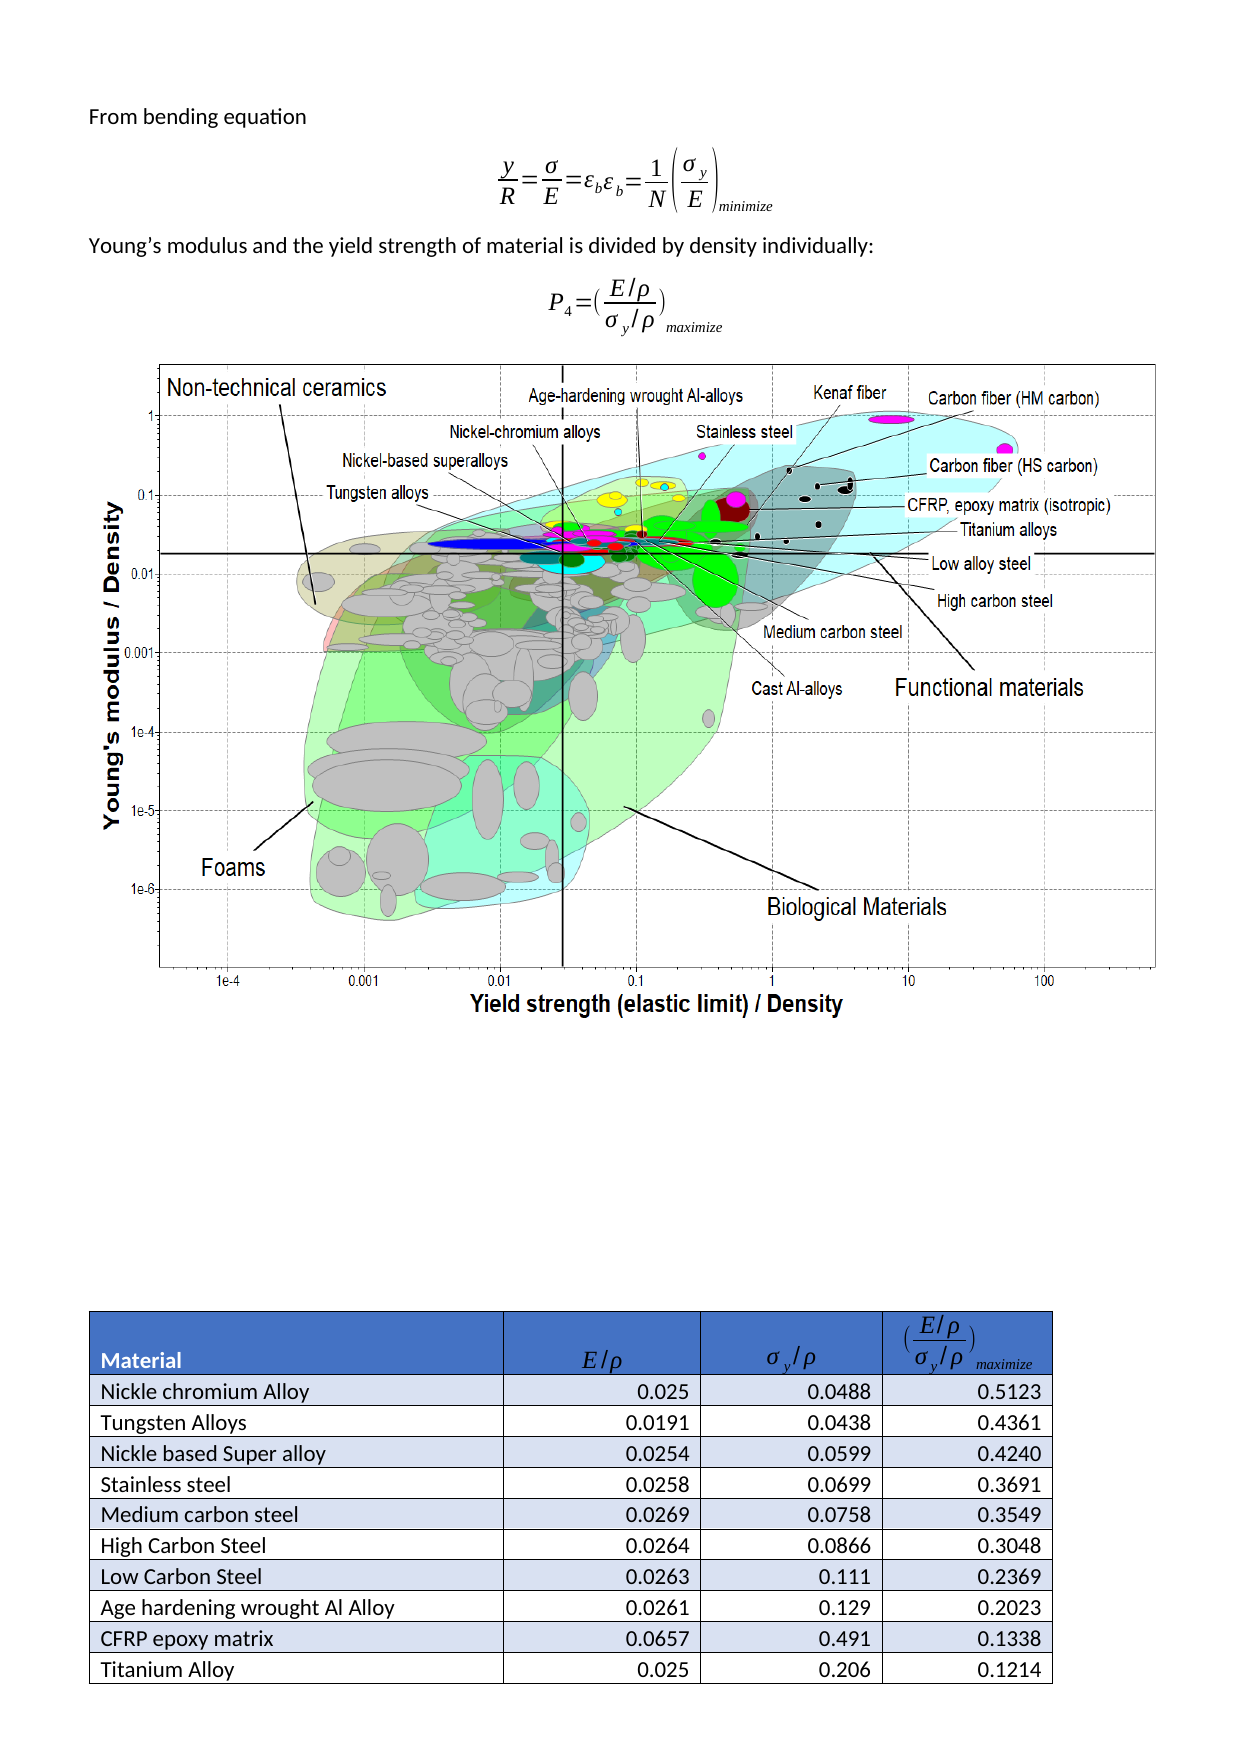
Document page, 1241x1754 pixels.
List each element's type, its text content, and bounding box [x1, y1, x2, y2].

table_header [701, 1312, 882, 1374]
table_cell 0.0269 [504, 1499, 700, 1528]
table_header [883, 1312, 1052, 1374]
table_cell 0.3549 [883, 1499, 1052, 1528]
table_cell 0.0699 [701, 1468, 882, 1498]
table_cell 0.206 [701, 1653, 882, 1683]
table_cell 0.0866 [701, 1530, 882, 1559]
table_cell 0.0254 [504, 1437, 700, 1467]
table_cell Age hardening wrought Al Alloy [90, 1591, 503, 1621]
table_cell Medium carbon steel [90, 1499, 503, 1528]
table_cell High Carbon Steel [90, 1530, 503, 1559]
table_cell 0.0488 [701, 1375, 882, 1405]
table_cell 0.0438 [701, 1406, 882, 1436]
table_header [504, 1312, 700, 1374]
table_cell 0.129 [701, 1591, 882, 1621]
table_cell 0.0263 [504, 1560, 700, 1590]
table_cell Titanium Alloy [90, 1653, 503, 1683]
table_cell 0.0258 [504, 1468, 700, 1498]
table_cell 0.3048 [883, 1530, 1052, 1559]
table_cell 0.0264 [504, 1530, 700, 1559]
table_cell Nickle based Super alloy [90, 1437, 503, 1467]
table_cell 0.5123 [883, 1375, 1052, 1405]
text Young’s modulus and the yield strength of material is divided by density individually: [89, 232, 1181, 259]
table_cell CFRP epoxy matrix [90, 1622, 503, 1652]
text From bending equation [89, 102, 1181, 130]
table_cell 0.0191 [504, 1406, 700, 1436]
table_cell 0.4361 [883, 1406, 1052, 1436]
table_cell 0.3691 [883, 1468, 1052, 1498]
table_header Material [90, 1312, 503, 1374]
table_cell 0.025 [504, 1653, 700, 1683]
table_cell 0.025 [504, 1375, 700, 1405]
table_cell Tungsten Alloys [90, 1406, 503, 1436]
table_cell Low Carbon Steel [90, 1560, 503, 1590]
table_cell 0.1338 [883, 1622, 1052, 1652]
table_cell 0.0758 [701, 1499, 882, 1528]
table_cell Stainless steel [90, 1468, 503, 1498]
table_cell 0.2369 [883, 1560, 1052, 1590]
picture [88, 351, 1165, 1031]
table_cell 0.111 [701, 1560, 882, 1590]
table_cell 0.0261 [504, 1591, 700, 1621]
table_cell Nickle chromium Alloy [90, 1375, 503, 1405]
table_cell 0.2023 [883, 1591, 1052, 1621]
table_cell 0.4240 [883, 1437, 1052, 1467]
table_cell 0.0657 [504, 1622, 700, 1652]
table_cell 0.491 [701, 1622, 882, 1652]
table_cell 0.1214 [883, 1653, 1052, 1683]
table_cell 0.0599 [701, 1437, 882, 1467]
